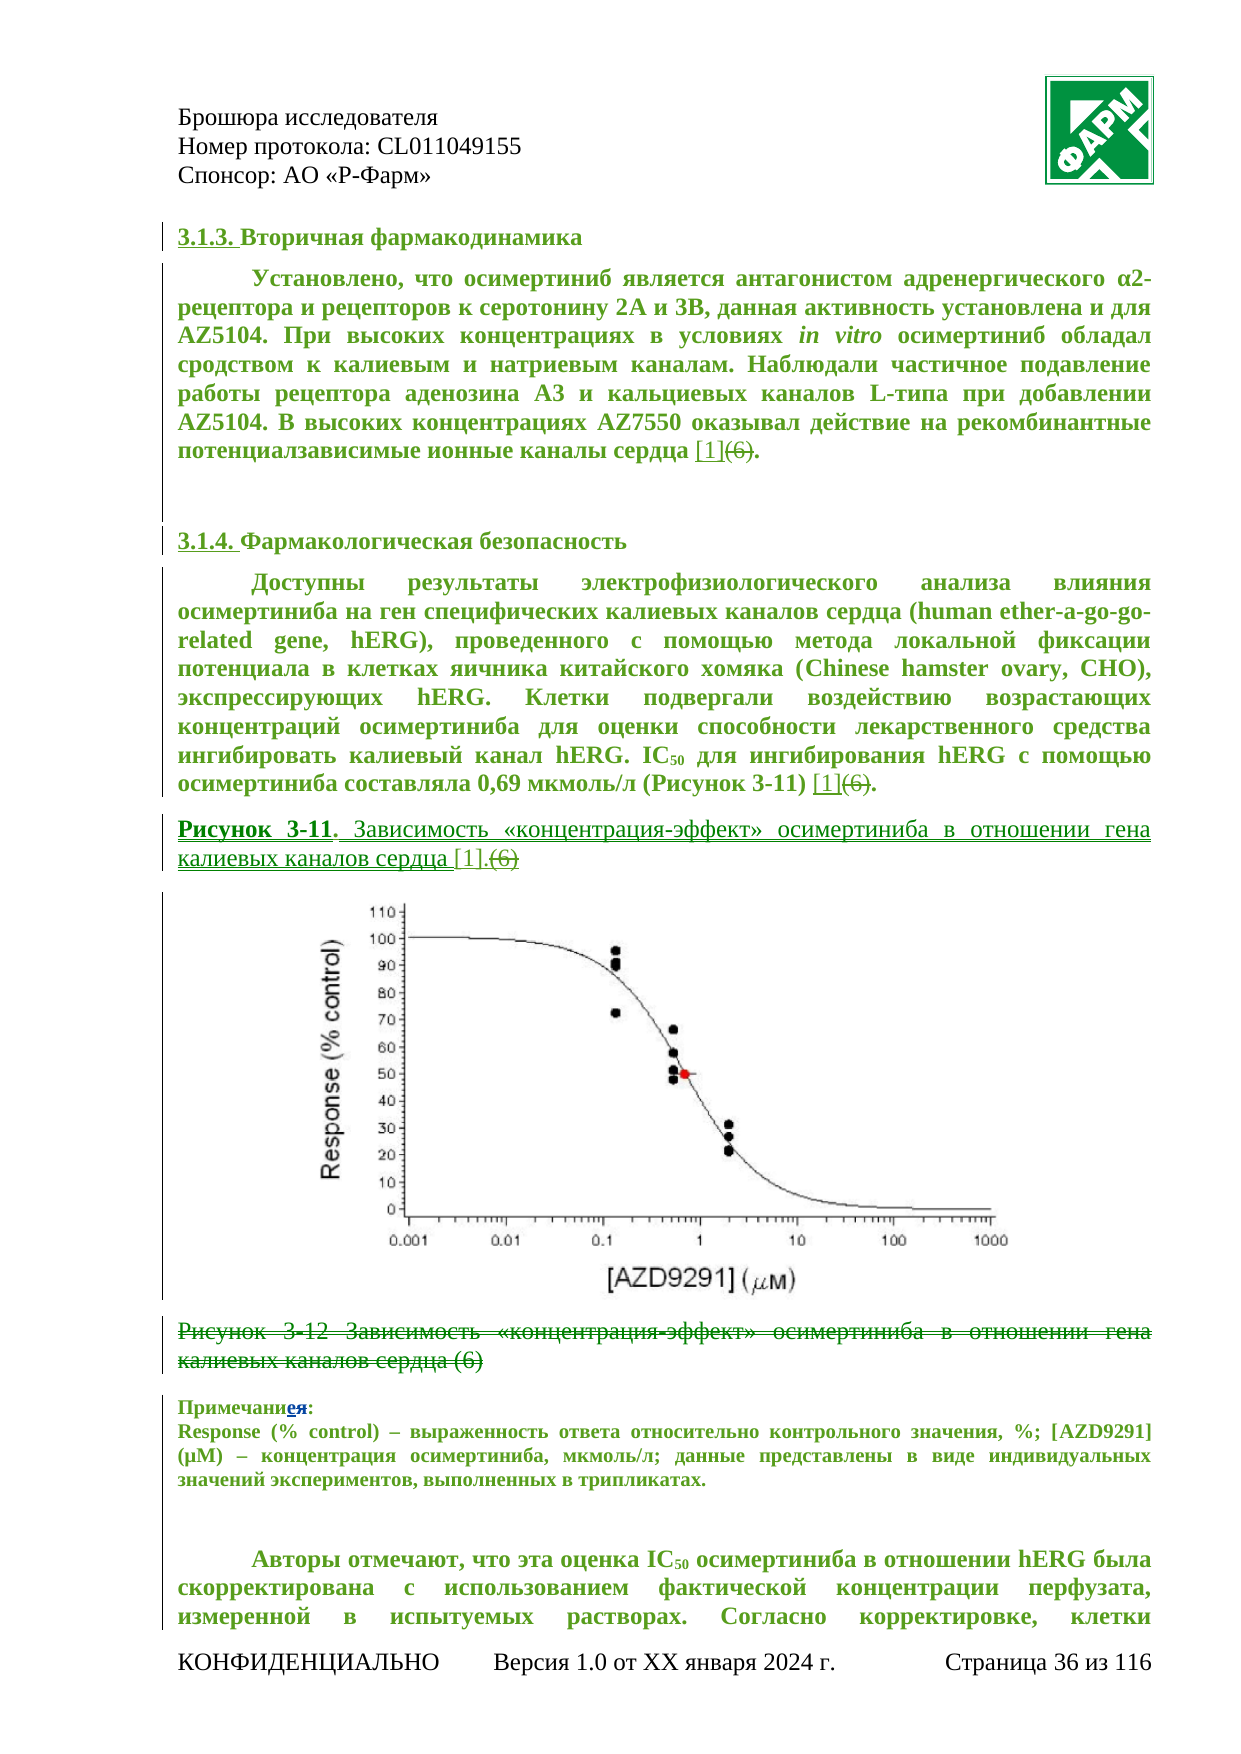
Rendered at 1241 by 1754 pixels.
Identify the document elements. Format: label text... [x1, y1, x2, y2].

text Установлено, что осимертиниб является антагонистом адренергического α2-рецептора и рецепторов к серотонину 2A и 3B, данная активность установлена и для AZ5104. При высоких концентрациях в условиях in vitro осимертиниб обладал сродством к калиевым и натриевым каналам. Наблюдали частичное подавление работы рецептора аденозина A3 и кальциевых каналов L-типа при добавлении AZ5104. В высоких концентрациях AZ7550 оказывал действие на рекомбинантные потенциалзависимые ионные каналы сердца . [177, 263, 1152, 464]
text Response (% control) – выраженность ответа относительно контрольного значения, %; [AZD9291] (µM) – концентрация осимертиниба, мкмоль/л; данные представлены в виде индивидуальных значений экспериментов, выполненных в трипликатах. [177, 1419, 1152, 1491]
text Доступны результаты электрофизиологического анализа влияния осимертиниба на ген специфических калиевых каналов сердца (human ether-a-go-go-related gene, hERG), проведенного с помощью метода локальной фиксации потенциала в клетках яичника китайского хомяка (Chinese hamster ovary, CHO), экспрессирующих hERG. Клетки подвергали воздействию возрастающих концентраций осимертиниба для оценки способности лекарственного средства ингибировать калиевый канал hERG. IC50 для ингибирования hERG с помощью осимертиниба составляла 0,69 мкмоль/л (Рисунок 3-5) . [177, 567, 1152, 797]
subtitle Вторичная фармакодинамика [177, 222, 1152, 251]
picture [319, 892, 1010, 1300]
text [177, 1544, 1152, 1630]
subtitle Фармакологическая безопасность [177, 526, 1152, 555]
text Примечани: [177, 1394, 1152, 1419]
